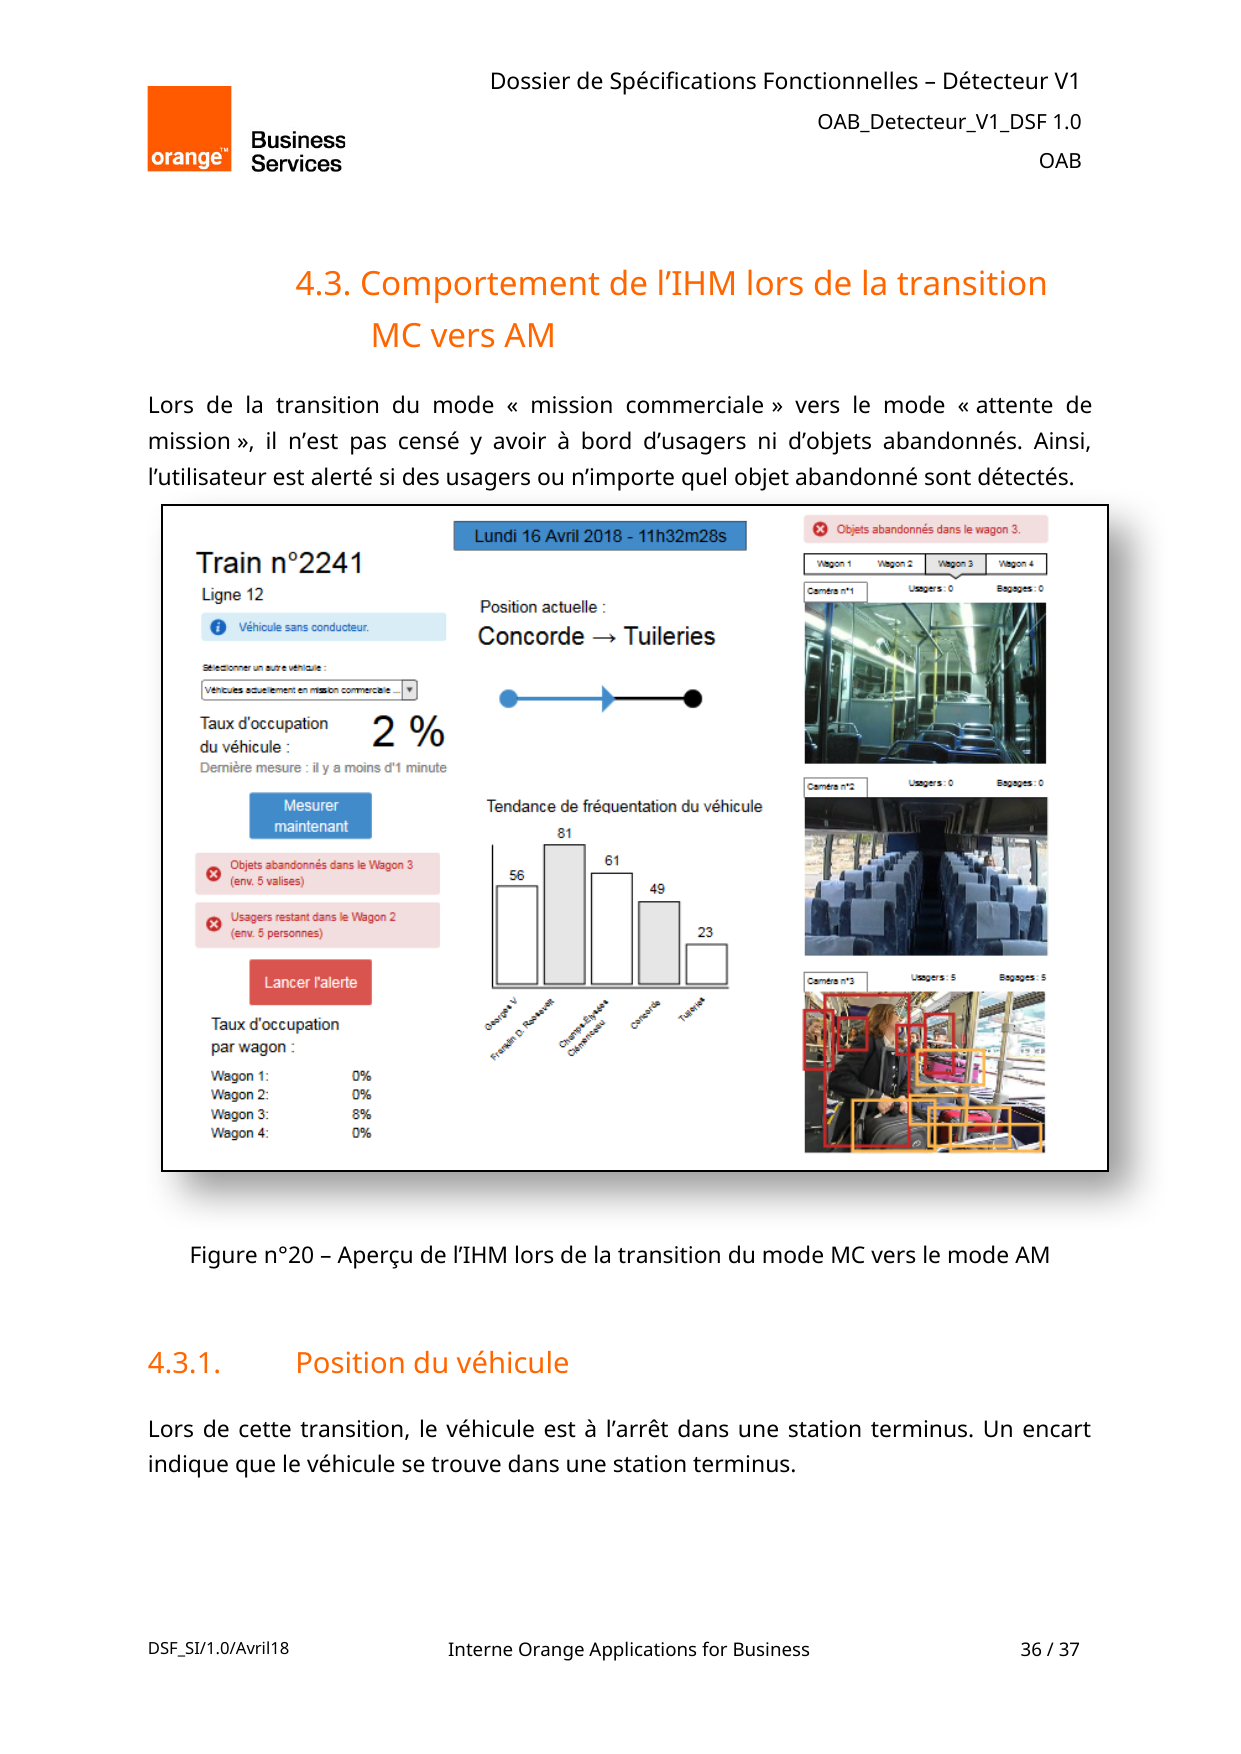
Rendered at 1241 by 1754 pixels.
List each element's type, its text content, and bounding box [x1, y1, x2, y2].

text Lors de la transition du mode « mission commerciale » vers le mode « attente de mission », il n’est pas censé y avoir à bord d’usagers ni d’objets abandonnés. Ainsi, l’utilisateur est alerté si des usagers ou n’importe quel objet abandonné sont détectés. [148, 389, 1092, 492]
text Lors de cette transition, le véhicule est à l’arrêt dans une station terminus. Un encart indique que le véhicule se trouve dans une station terminus. [148, 1412, 1092, 1480]
picture [163, 506, 1107, 1170]
subtitle 4.3. Comportement de l’IHM lors de la transition MC vers AM [295, 259, 1092, 357]
subtitle 4.3.1. Position du véhicule [148, 1342, 1092, 1382]
picture [147, 86, 346, 172]
